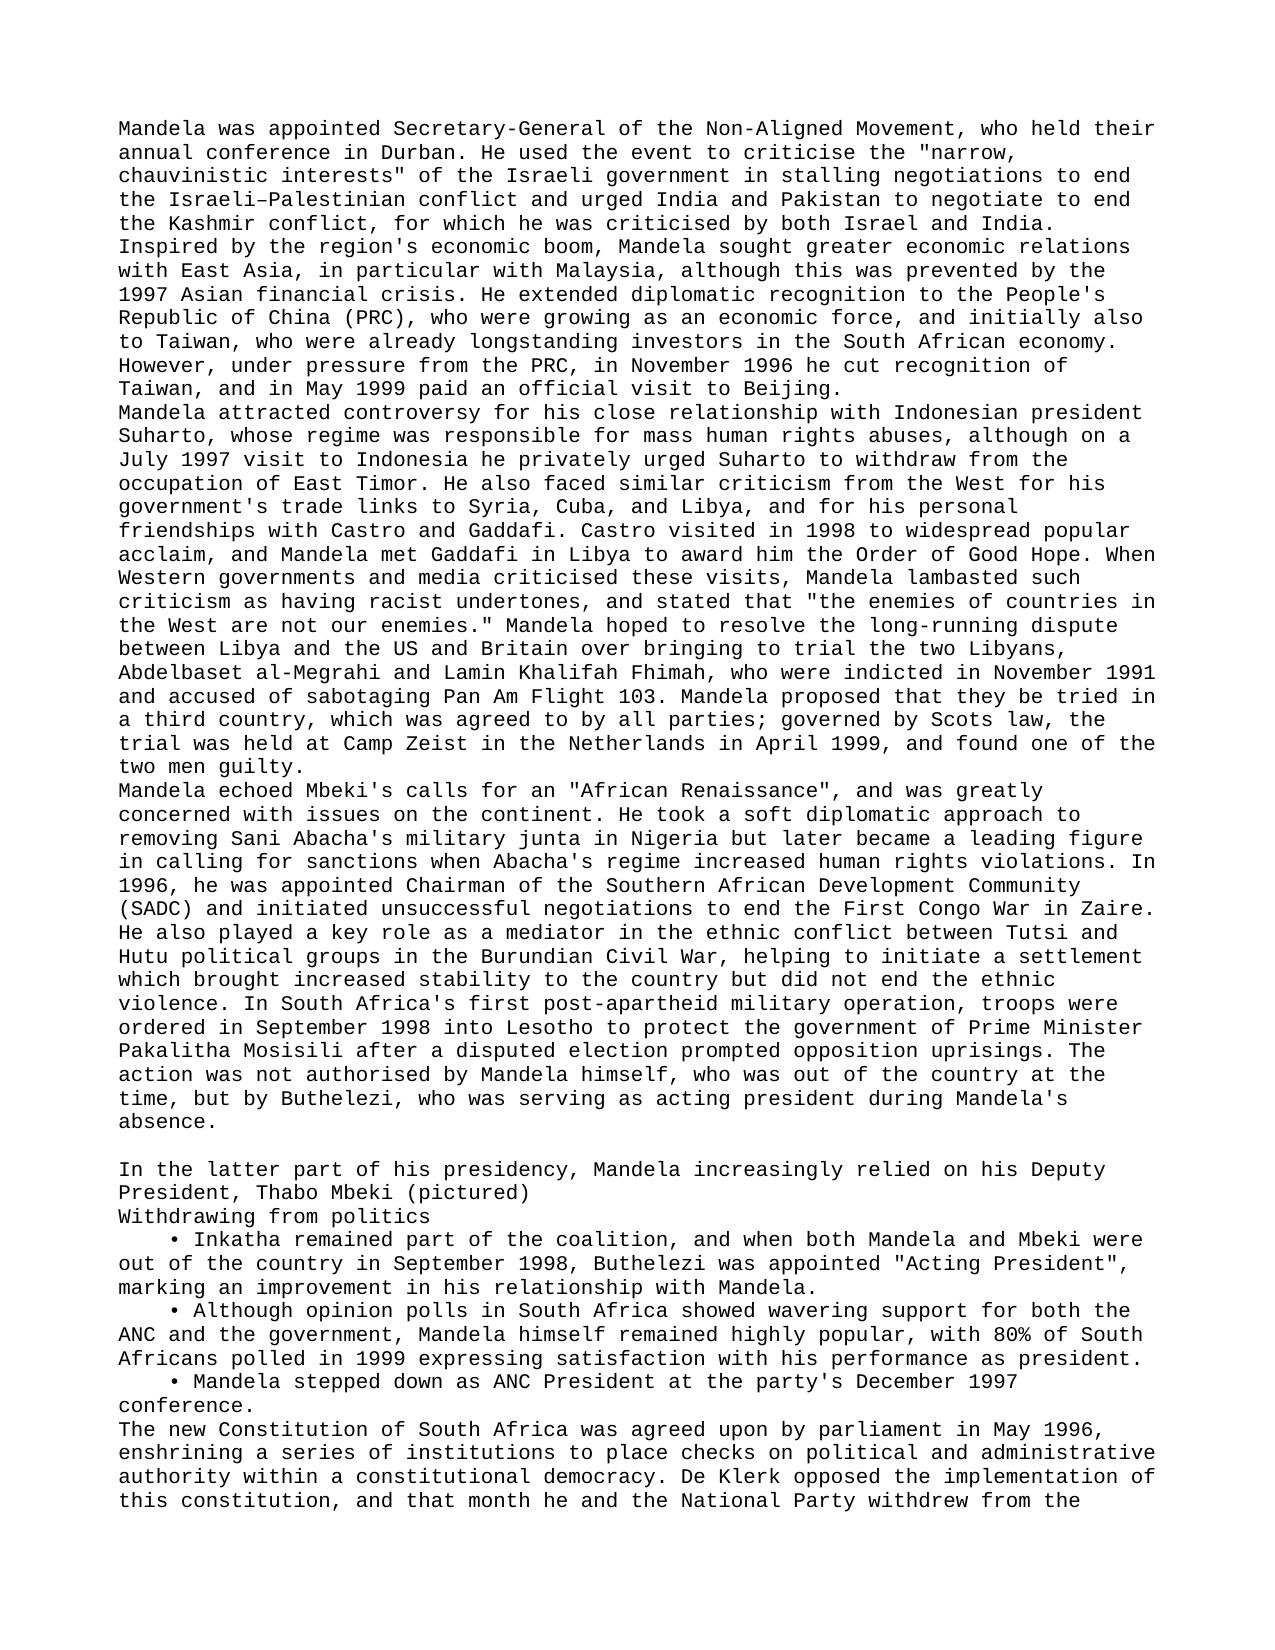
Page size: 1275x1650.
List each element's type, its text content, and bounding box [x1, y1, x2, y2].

text Mandela echoed Mbeki's calls for an "African Renaissance", and was greatly concerned with issues on the continent. He took a soft diplomatic approach to removing Sani Abacha's military junta in Nigeria but later became a leading figure in calling for sanctions when Abacha's regime increased human rights violations. In 1996, he was appointed Chairman of the Southern African Development Community (SADC) and initiated unsuccessful negotiations to end the First Congo War in Zaire. He also played a key role as a mediator in the ethnic conflict between Tutsi and Hutu political groups in the Burundian Civil War, helping to initiate a settlement which brought increased stability to the country but did not end the ethnic violence. In South Africa's first post-apartheid military operation, troops were ordered in September 1998 into Lesotho to protect the government of Prime Minister Pakalitha Mosisili after a disputed election prompted opposition uprisings. The action was not authorised by Mandela himself, who was out of the country at the time, but by Buthelezi, who was serving as acting president during Mandela's absence. [118, 780, 1157, 1135]
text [118, 1419, 1157, 1513]
text • Mandela stepped down as ANC President at the party's December 1997 conference. [118, 1371, 1157, 1419]
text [118, 118, 1157, 402]
text In the latter part of his presidency, Mandela increasingly relied on his Deputy President, Thabo Mbeki (pictured) [118, 1158, 1157, 1206]
text • Inkatha remained part of the coalition, and when both Mandela and Mbeki were out of the country in September 1998, Buthelezi was appointed "Acting President", marking an improvement in his relationship with Mandela. [118, 1229, 1157, 1300]
text Withdrawing from politics [118, 1206, 1157, 1229]
text Mandela attracted controversy for his close relationship with Indonesian president Suharto, whose regime was responsible for mass human rights abuses, although on a July 1997 visit to Indonesia he privately urged Suharto to withdraw from the occupation of East Timor. He also faced similar criticism from the West for his government's trade links to Syria, Cuba, and Libya, and for his personal friendships with Castro and Gaddafi. Castro visited in 1998 to widespread popular acclaim, and Mandela met Gaddafi in Libya to award him the Order of Good Hope. When Western governments and media criticised these visits, Mandela lambasted such criticism as having racist undertones, and stated that "the enemies of countries in the West are not our enemies." Mandela hoped to resolve the long-running dispute between Libya and the US and Britain over bringing to trial the two Libyans, Abdelbaset al-Megrahi and Lamin Khalifah Fhimah, who were indicted in November 1991 and accused of sabotaging Pan Am Flight 103. Mandela proposed that they be tried in a third country, which was agreed to by all parties; governed by Scots law, the trial was held at Camp Zeist in the Netherlands in April 1999, and found one of the two men guilty. [118, 402, 1157, 780]
text • Although opinion polls in South Africa showed wavering support for both the ANC and the government, Mandela himself remained highly popular, with 80% of South Africans polled in 1999 expressing satisfaction with his performance as president. [118, 1300, 1157, 1371]
